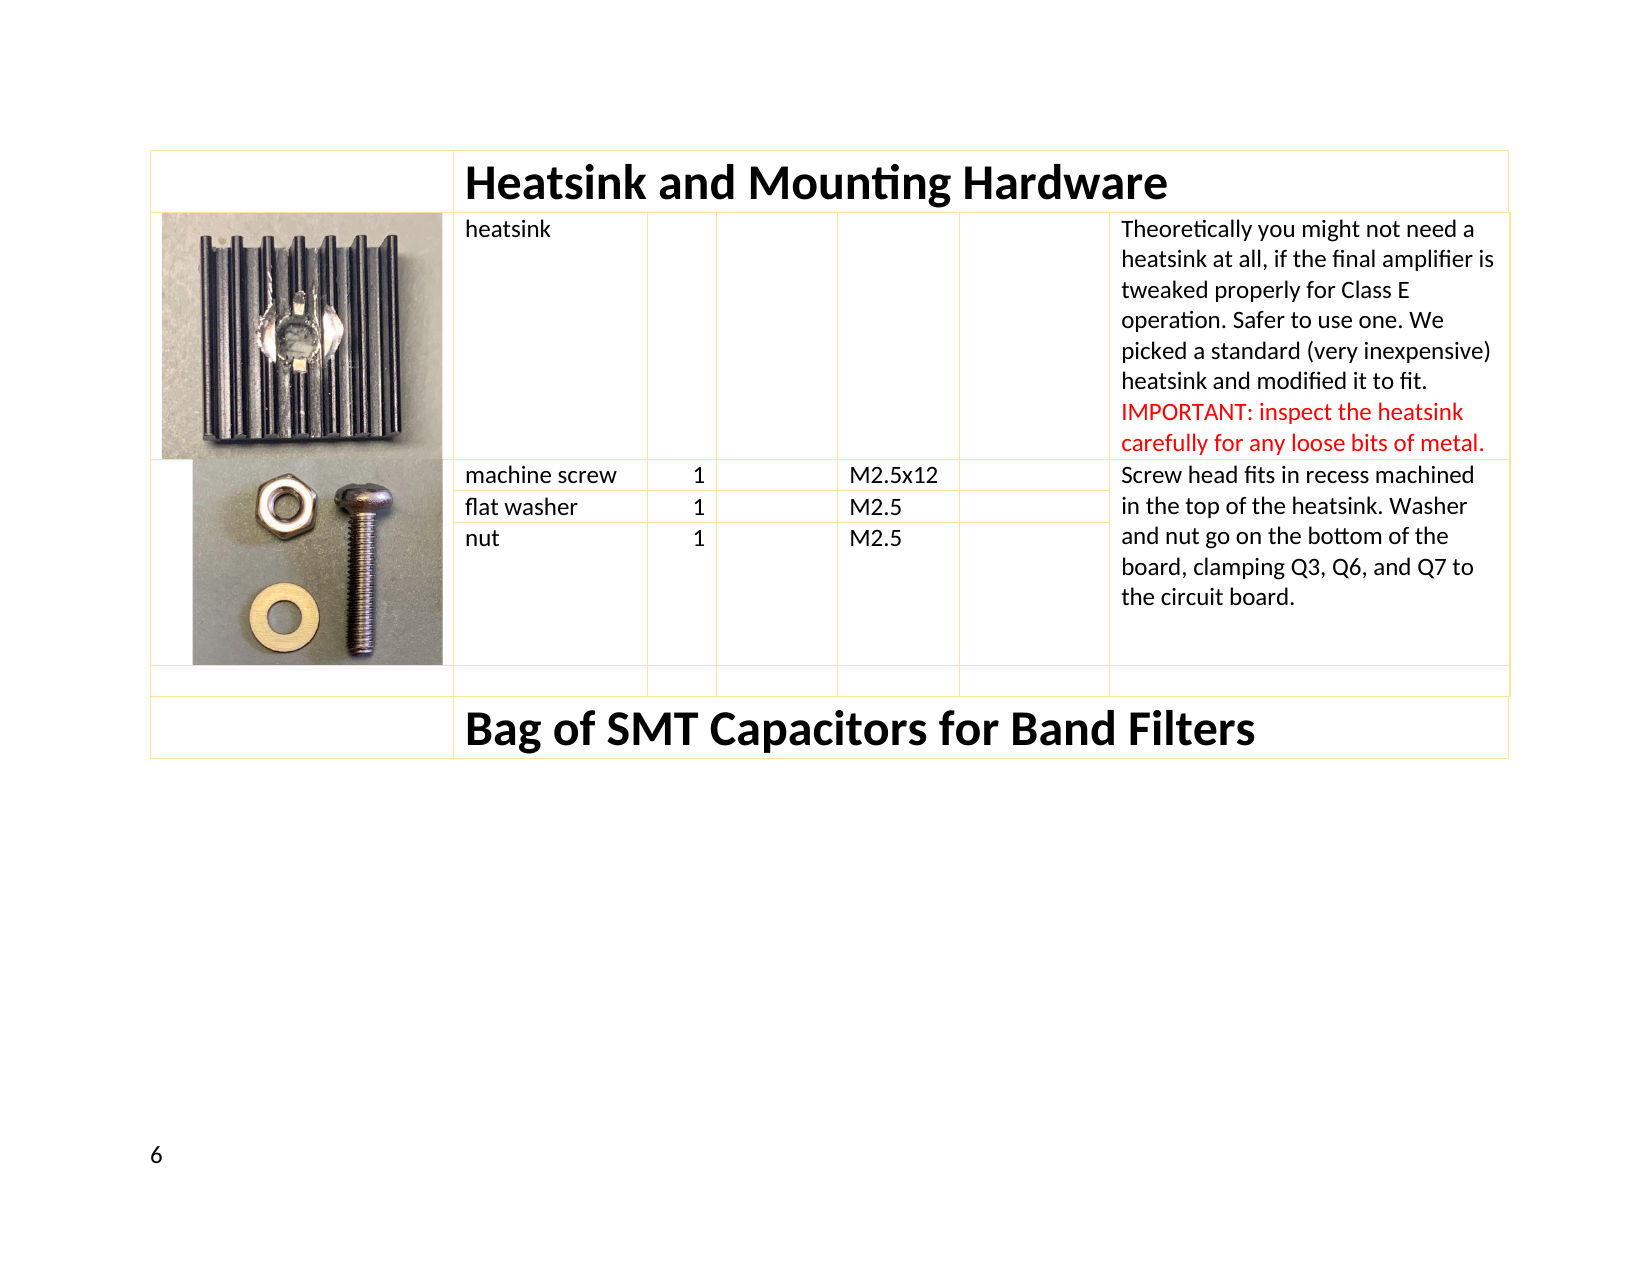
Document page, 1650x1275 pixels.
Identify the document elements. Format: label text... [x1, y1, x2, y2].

table_cell [648, 666, 716, 696]
table_cell [717, 491, 837, 522]
table_cell M2.5 [838, 491, 959, 522]
table_cell [1110, 666, 1509, 696]
table_cell Heatsink and Mounting Hardware [454, 151, 1508, 212]
table_cell [960, 491, 1109, 522]
table_cell 1 [648, 460, 716, 490]
table_cell M2.5x12 [838, 460, 959, 490]
table_cell [838, 666, 959, 696]
table_cell heatsink [454, 213, 647, 458]
table_cell [960, 460, 1109, 490]
table_cell Theoretically you might not need a heatsink at all, if the final amplifier is tweaked properly for Class E operation. Safer to use one. We picked a standard (very inexpensive) heatsink and modified it to fit. IMPORTANT: inspect the heatsink carefully for any loose bits of metal. [1110, 213, 1509, 458]
table_cell [443, 460, 453, 664]
table_cell flat washer [454, 491, 647, 522]
table_cell Screw head fits in recess machined in the top of the heatsink. Washer and nut go on the bottom of the board, clamping Q3, Q6, and Q7 to the circuit board. [1110, 460, 1509, 664]
table_cell [151, 213, 161, 458]
table_cell M2.5 [838, 523, 959, 664]
table_cell [960, 213, 1109, 458]
table_cell [151, 666, 453, 696]
table_cell [838, 213, 959, 458]
picture [161, 213, 443, 665]
table_cell Bag of SMT Capacitors for Band Filters [454, 697, 1508, 758]
table_cell [717, 666, 837, 696]
table_cell [960, 666, 1109, 696]
table_cell [151, 151, 453, 212]
table_cell [454, 666, 647, 696]
table_cell [648, 213, 716, 458]
table_cell 1 [648, 491, 716, 522]
table_cell 1 [648, 523, 716, 664]
table_cell nut [454, 523, 647, 664]
table_cell [717, 460, 837, 490]
table_cell [151, 697, 453, 758]
table_cell [717, 213, 837, 458]
table_cell [717, 523, 837, 664]
table_cell [960, 523, 1109, 664]
table_cell machine screw [454, 460, 647, 490]
table_cell [151, 460, 192, 664]
table_cell [443, 213, 453, 458]
